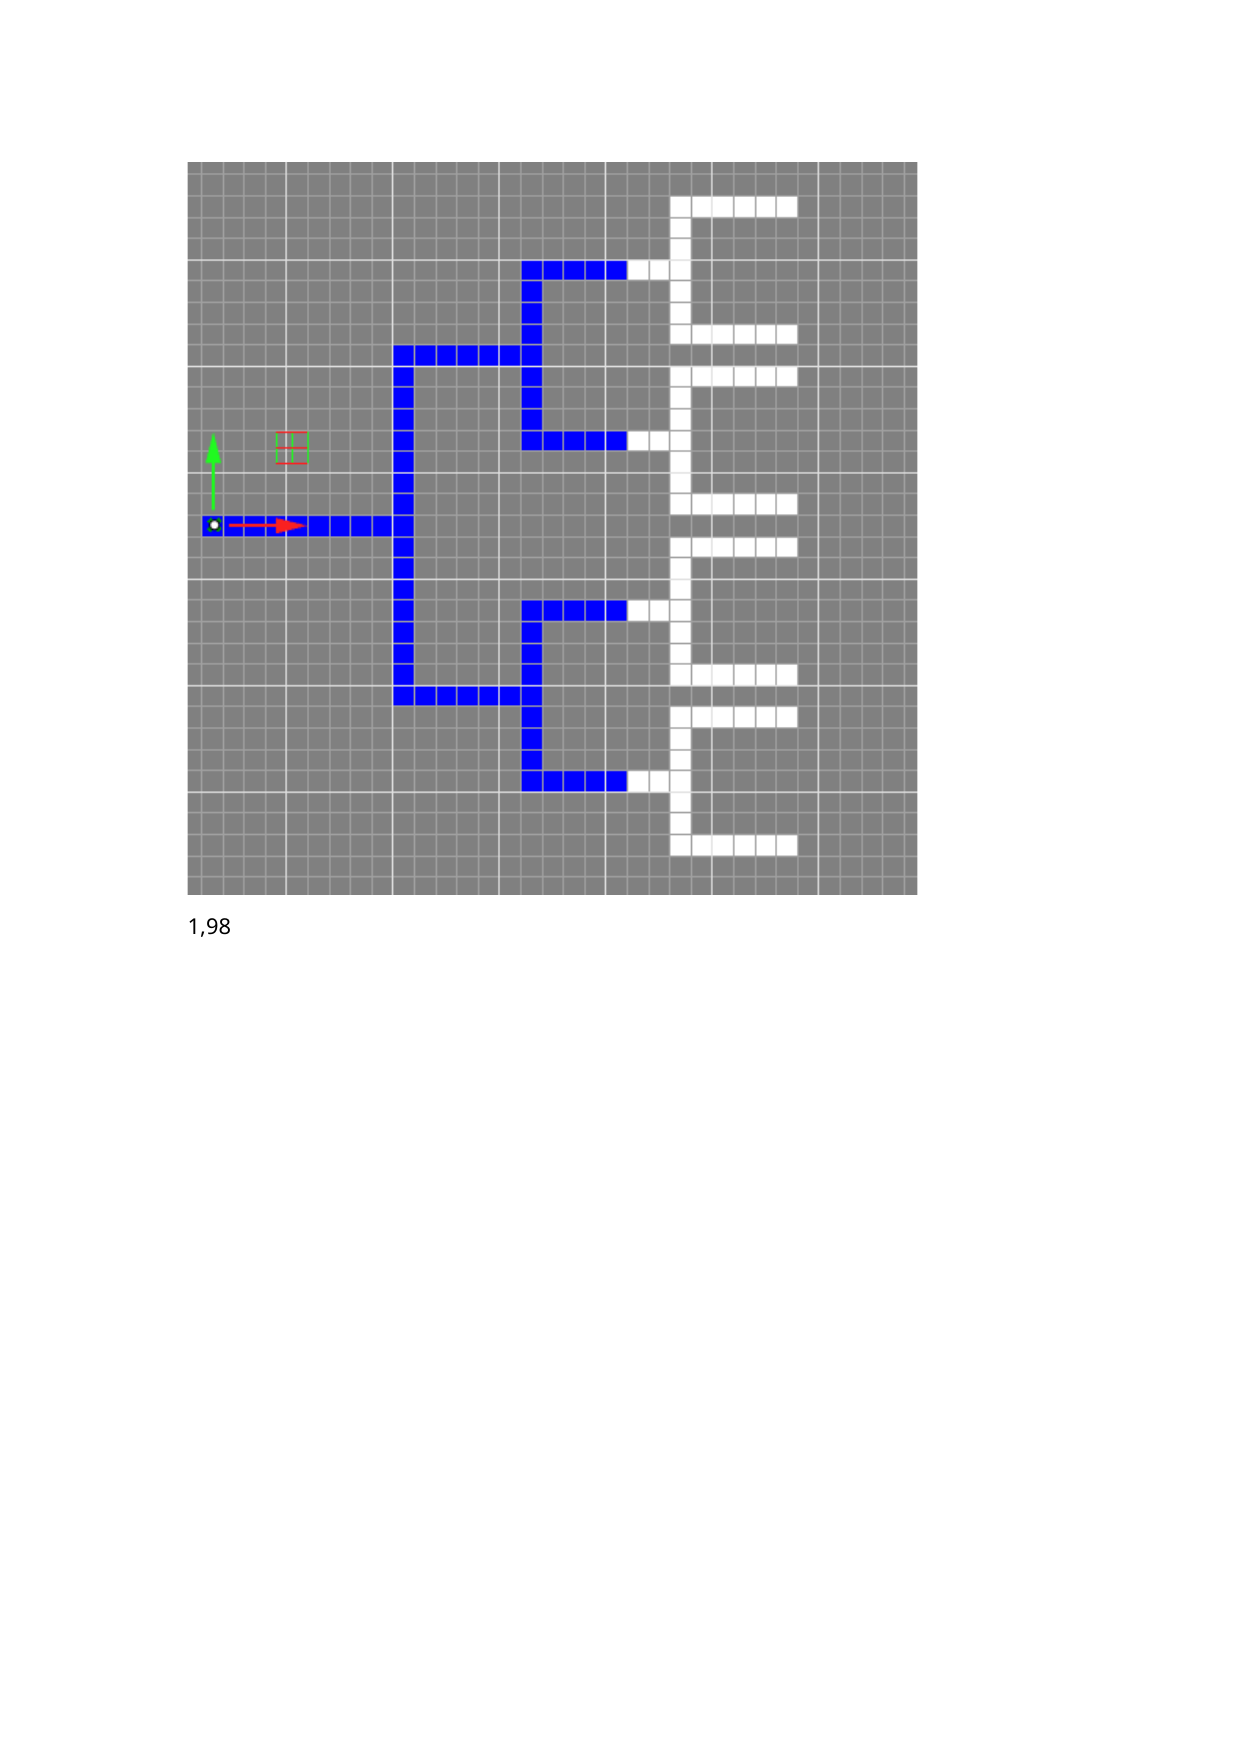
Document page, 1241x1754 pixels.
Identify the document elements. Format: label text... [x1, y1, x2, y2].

text 1,98 [187, 909, 1053, 942]
